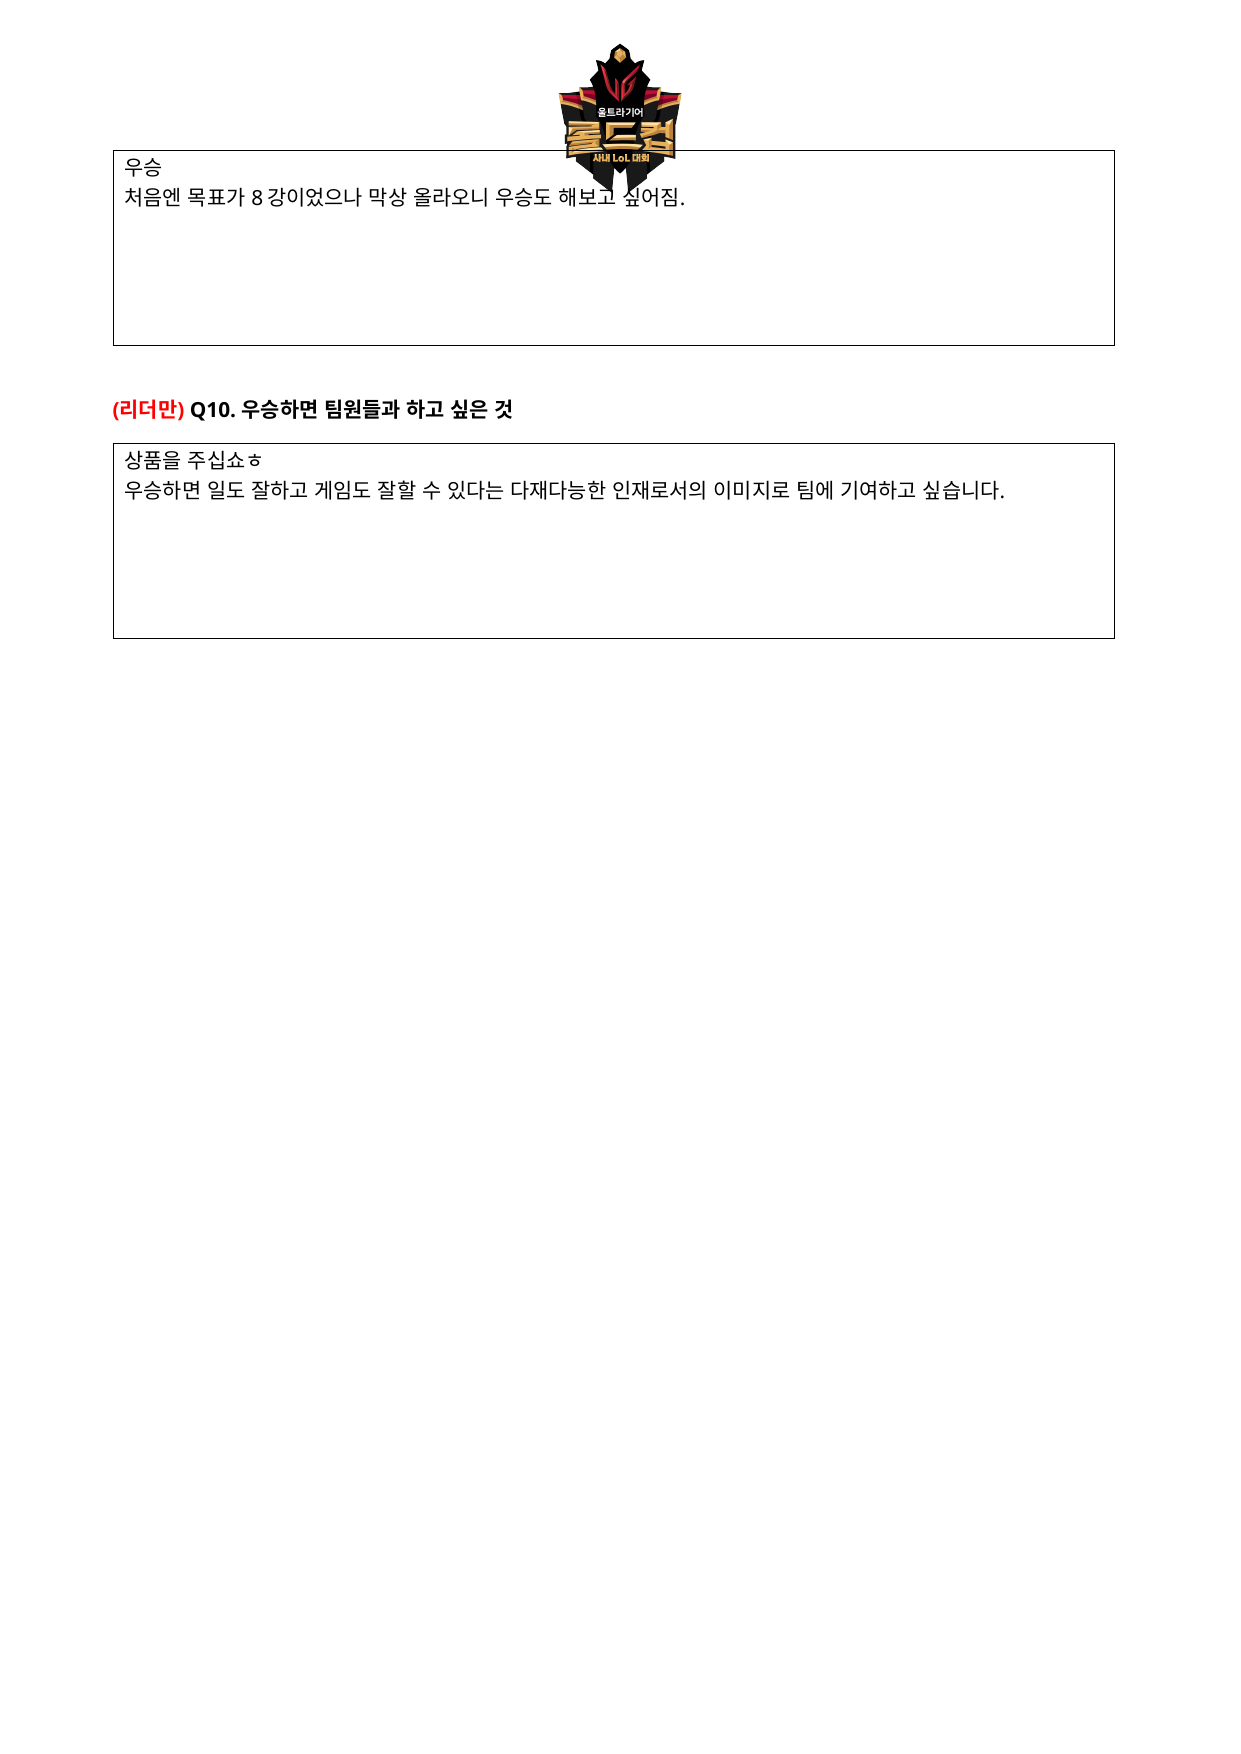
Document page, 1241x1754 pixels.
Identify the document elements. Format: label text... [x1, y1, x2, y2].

table_header 상품을 주십쇼ㅎ 우승하면 일도 잘하고 게임도 잘할 수 있다는 다재다능한 인재로서의 이미지로 팀에 기여하고 싶습니다. [114, 444, 1114, 638]
text (리더만) Q10. 우승하면 팀원들과 하고 싶은 것 [112, 394, 1128, 424]
table_header 우승 처음엔 목표가 8강이었으나 막상 올라오니 우승도 해보고 싶어짐. [114, 151, 1114, 345]
picture [539, 34, 700, 150]
